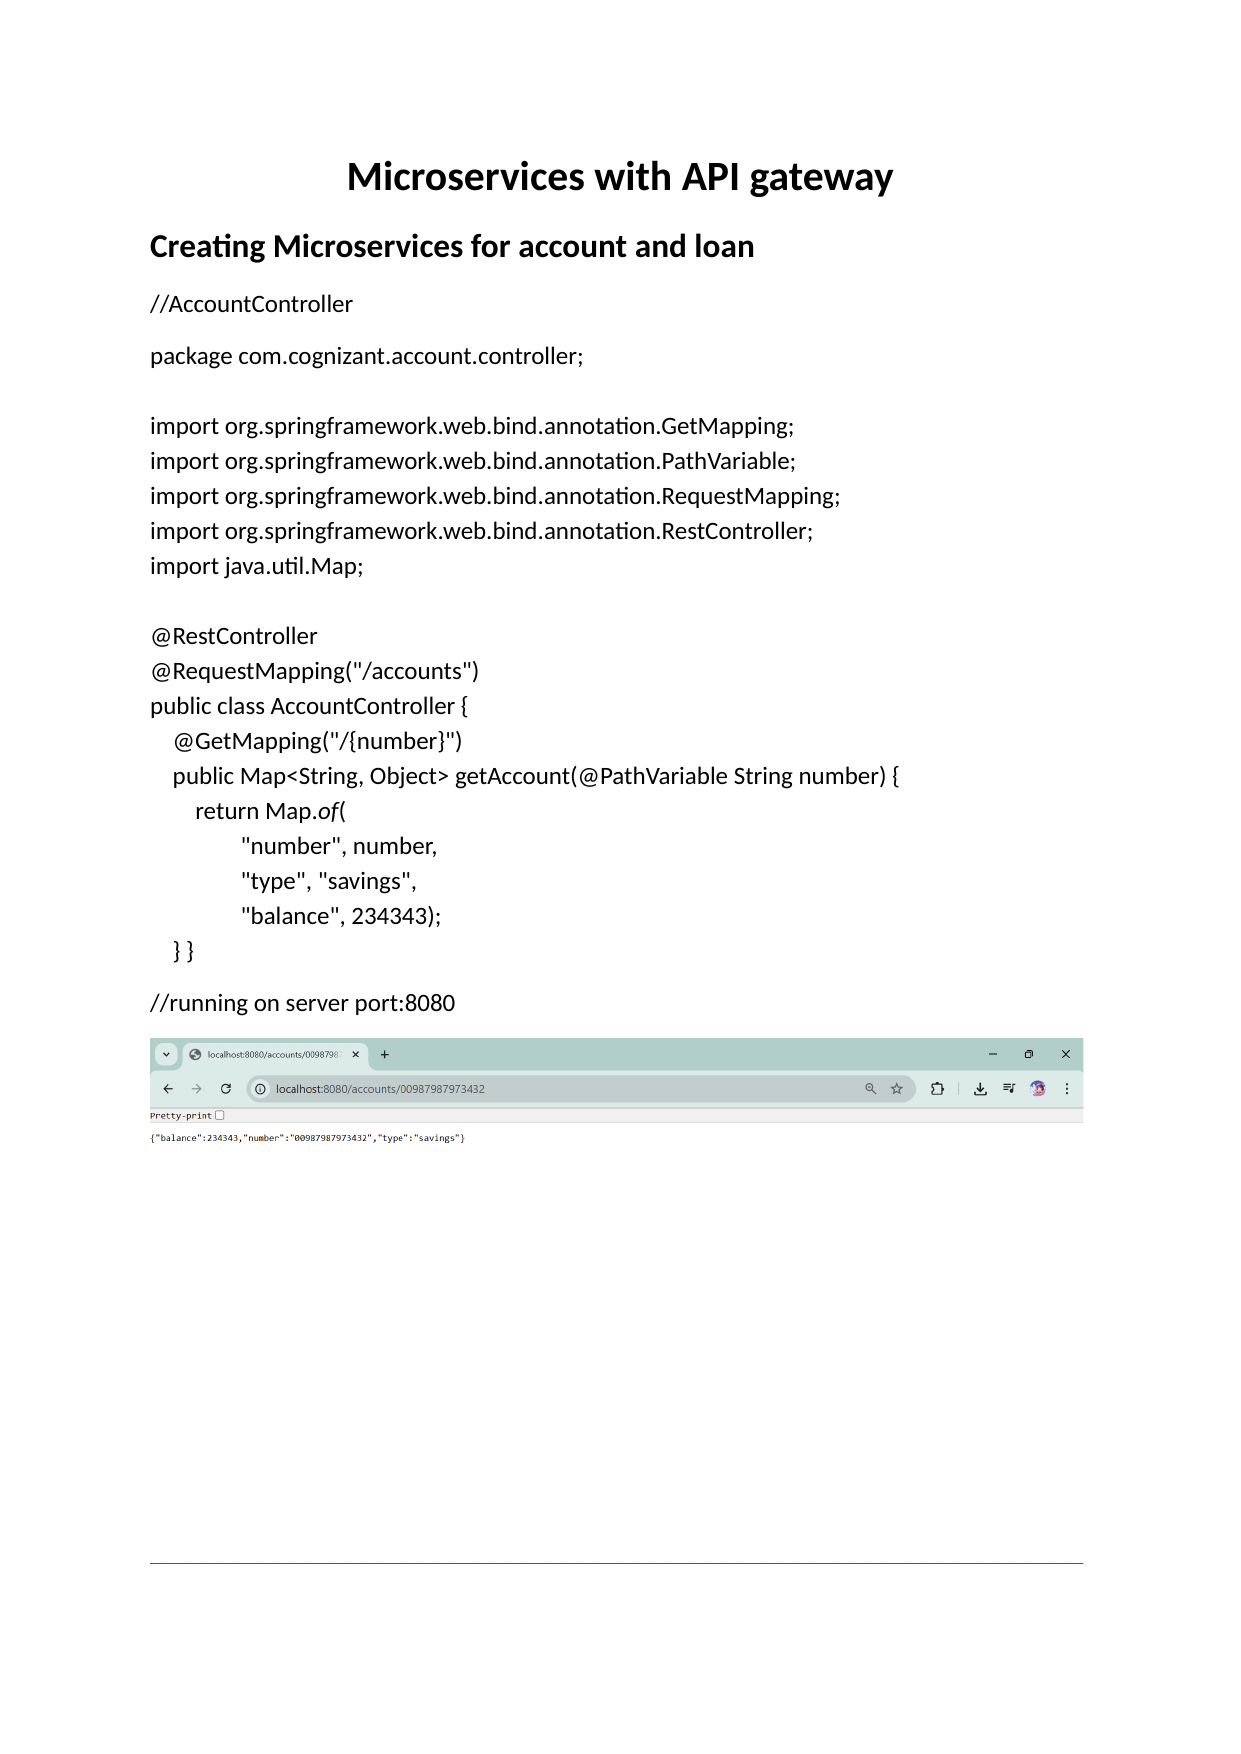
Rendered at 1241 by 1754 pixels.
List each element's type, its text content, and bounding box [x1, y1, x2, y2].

text Creating Microservices for account and loan [150, 225, 1090, 266]
picture [150, 1038, 1084, 1564]
text Microservices with API gateway [150, 150, 1090, 201]
text //running on server port:8080 [150, 987, 1090, 1017]
text //AccountController [150, 288, 1090, 319]
text package com.cognizant.account.controller; import org.springframework.web.bind.annotation.GetMapping; import org.springframework.web.bind.annotation.PathVariable; import org.springframework.web.bind.annotation.RequestMapping; import org.springframework.web.bind.annotation.RestController; import java.util.Map; @RestController @RequestMapping("/accounts") public class AccountController { @GetMapping("/{number}") public Map<String, Object> getAccount(@PathVariable String number) { return Map.of( "number", number, "type", "savings", "balance", 234343); } } [150, 340, 1090, 966]
